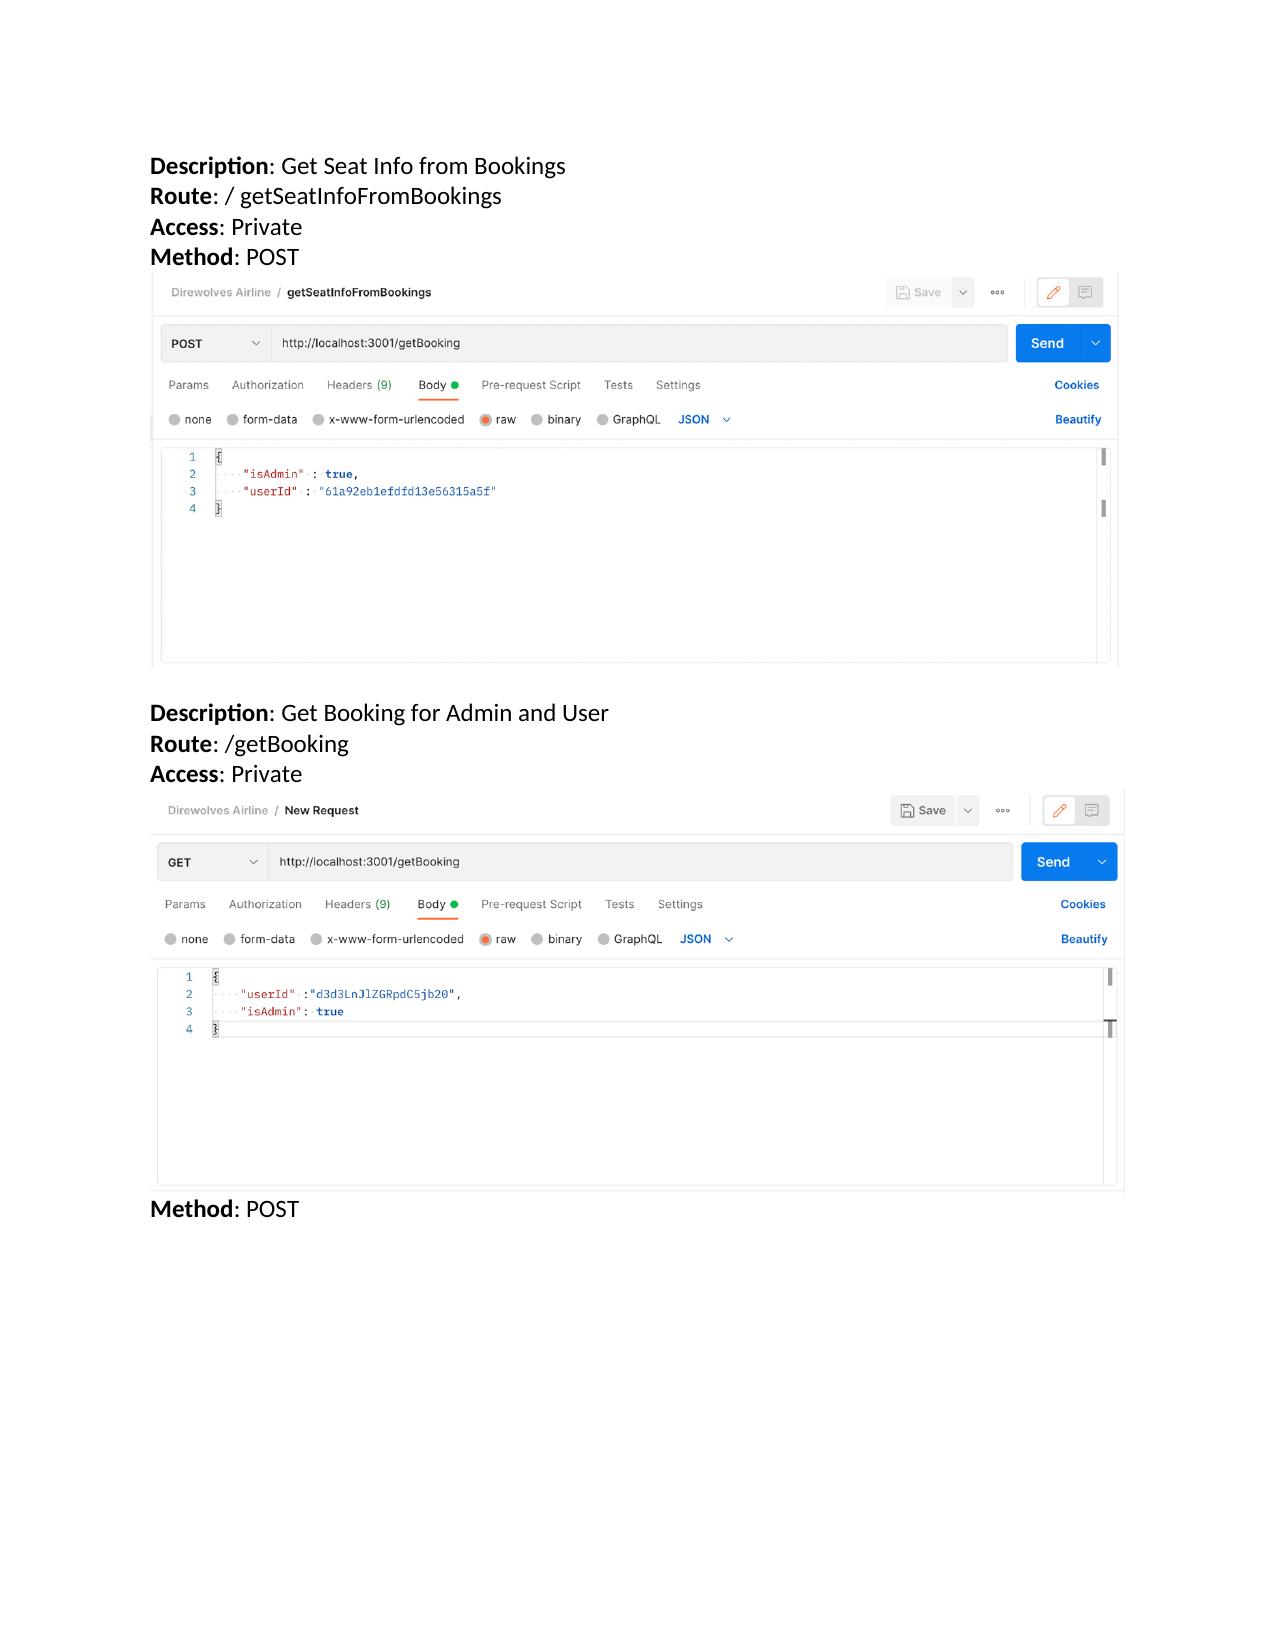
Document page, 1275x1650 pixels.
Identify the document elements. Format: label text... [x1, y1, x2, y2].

text Access: Private [150, 758, 1125, 788]
picture [150, 788, 1125, 1194]
picture [150, 272, 1125, 667]
text Method: POST [150, 1194, 1125, 1224]
text Description: Get Booking for Admin and User [150, 697, 1125, 728]
text Route: / getSeatInfoFromBookings [150, 181, 1125, 211]
text Access: Private [150, 211, 1125, 242]
text Description: Get Seat Info from Bookings [150, 150, 1125, 181]
text Route: /getBooking [150, 728, 1125, 758]
text Method: POST [150, 242, 1125, 272]
